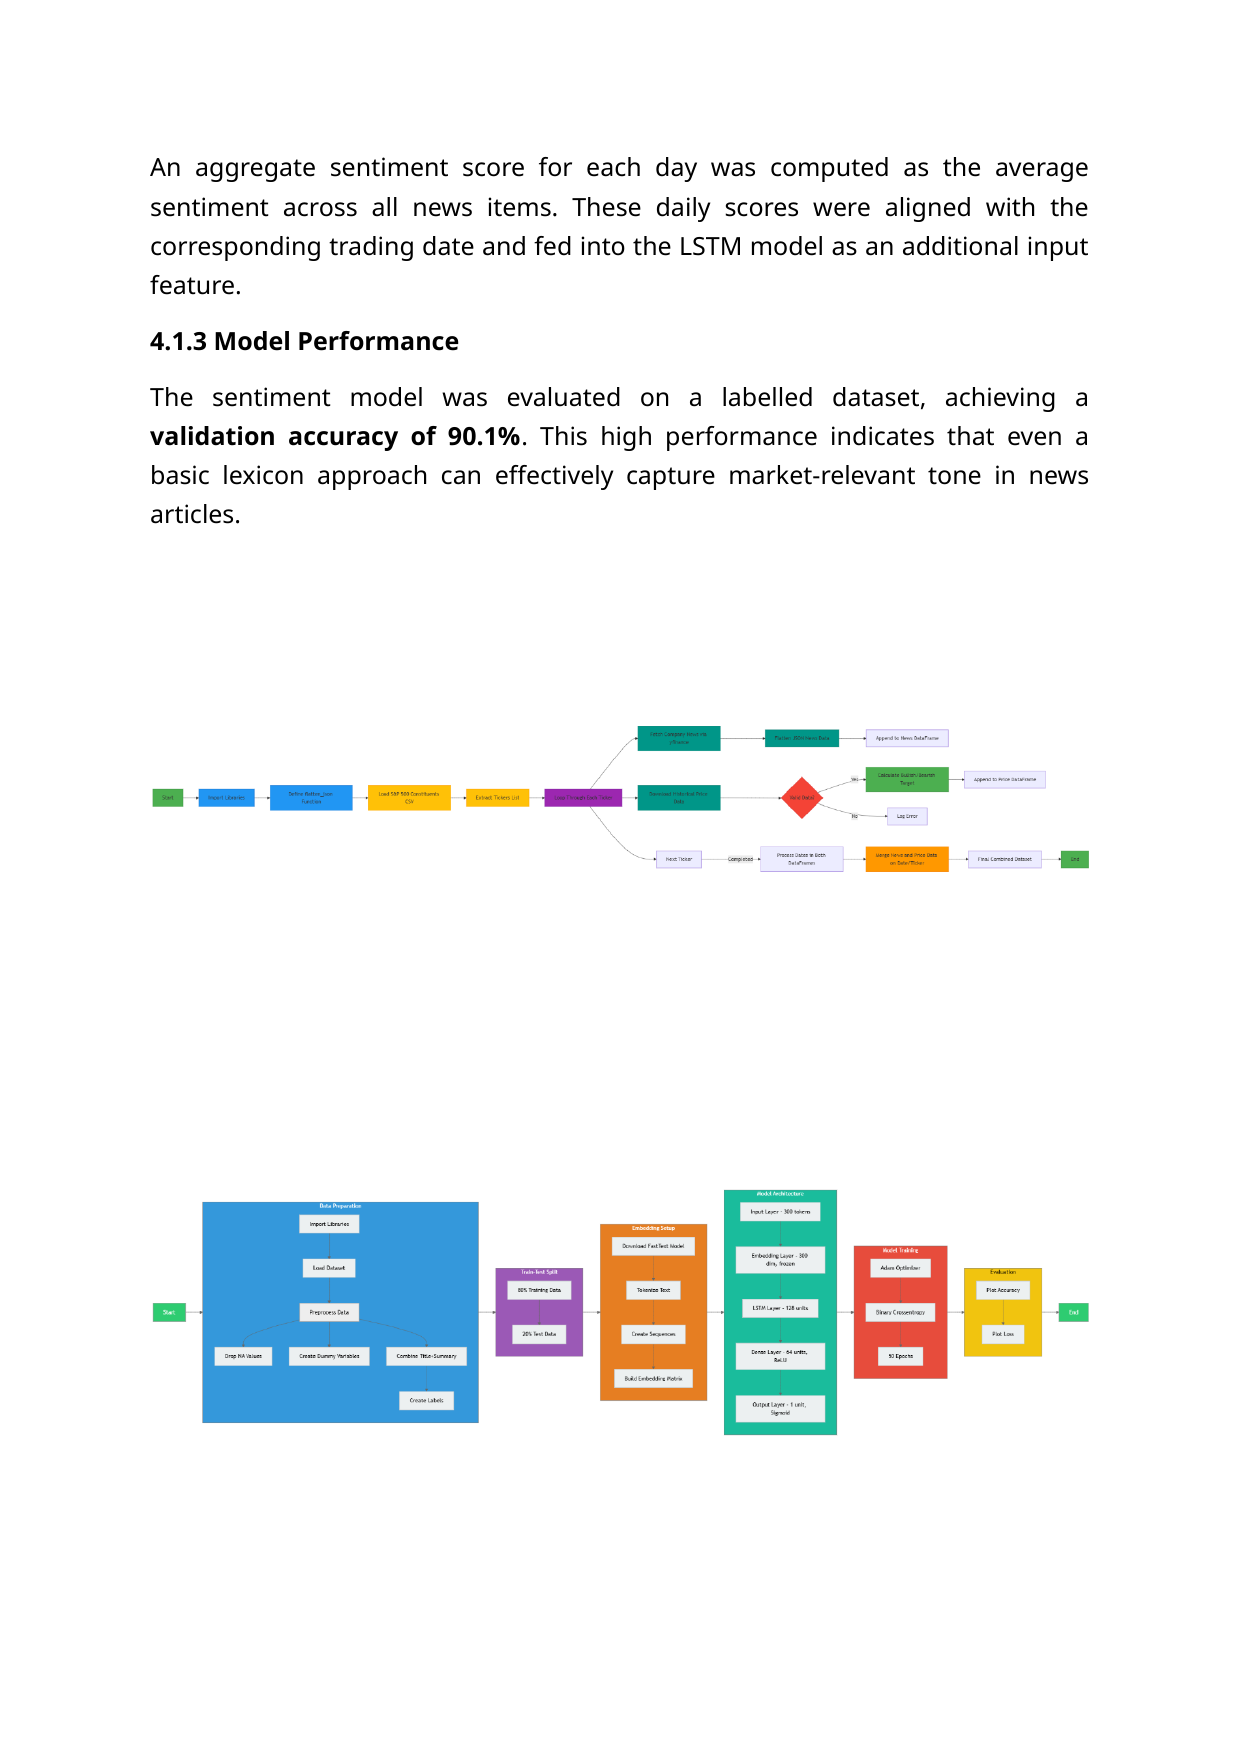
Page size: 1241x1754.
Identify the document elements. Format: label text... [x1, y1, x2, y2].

picture [150, 1066, 1091, 1558]
text An aggregate sentiment score for each day was computed as the average sentiment across all news items. These daily scores were aligned with the corresponding trading date and fed into the LSTM model as an additional input feature. [150, 150, 1090, 302]
picture [150, 552, 1091, 1045]
text The sentiment model was evaluated on a labelled dataset, achieving a validation accuracy of 90.1%. This high performance indicates that even a basic lexicon approach can effectively capture market-relevant tone in news articles. [150, 379, 1090, 531]
text 4.1.3 Model Performance [150, 323, 1090, 357]
